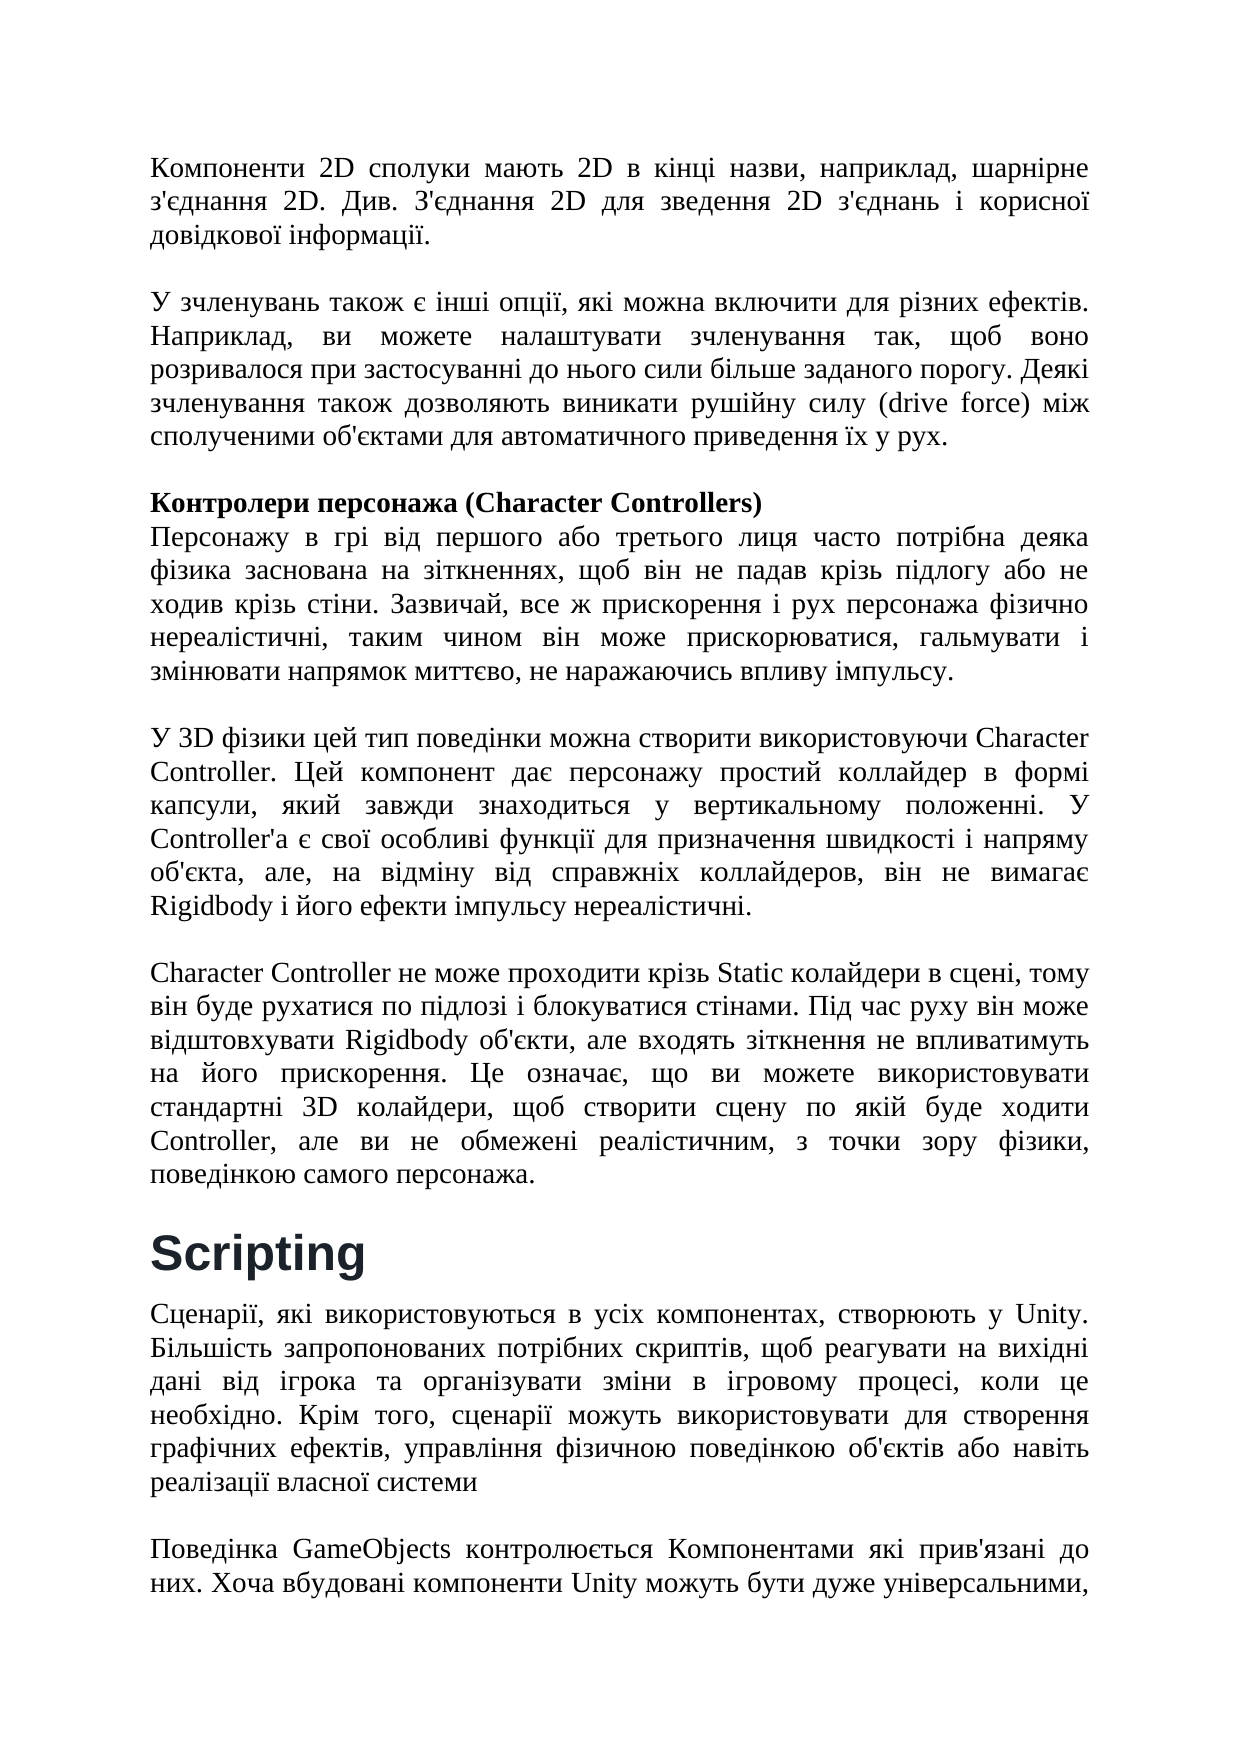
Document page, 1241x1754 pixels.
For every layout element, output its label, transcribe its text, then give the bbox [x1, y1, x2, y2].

text Сценарії, які використовуються в усіх компонентах, створюють у Unity. Більшість запропонованих потрібних скриптів, щоб реагувати на вихідні дані від ігрока та організувати зміни в ігровому процесі, коли це необхідно. Крім того, сценарії можуть використовувати для створення графічних ефектів, управління фізичною поведінкою об'єктів або навіть реалізації власної системи [150, 1296, 1090, 1498]
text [150, 1531, 1090, 1598]
text У зчленувань також є інші опції, які можна включити для різних ефектів. Наприклад, ви можете налаштувати зчленування так, щоб воно розривалося при застосуванні до нього сили більше заданого порогу. Деякі зчленування також дозволяють виникати рушійну силу (drive force) між сполученими об'єктами для автоматичного приведення їх у рух. [150, 284, 1090, 452]
subtitle Scripting [150, 1223, 1090, 1281]
text Компоненти 2D сполуки мають 2D в кінці назви, наприклад, шарнірне з'єднання 2D. Див. З'єднання 2D для зведення 2D з'єднань і корисної довідкової інформації. [150, 150, 1090, 251]
text Контролери персонажа (Character Controllers) [150, 485, 1090, 519]
text Персонажу в грі від першого або третього лиця часто потрібна деяка фізика заснована на зіткненнях, щоб він не падав крізь підлогу або не ходив крізь стіни. Зазвичай, все ж прискорення і рух персонажа фізично нереалістичні, таким чином він може прискорюватися, гальмувати і змінювати напрямок миттєво, не наражаючись впливу імпульсу. [150, 519, 1090, 687]
text У 3D фізики цей тип поведінки можна створити використовуючи Character Controller. Цей компонент дає персонажу простий коллайдер в формі капсули, який завжди знаходиться у вертикальному положенні. У Controller'а є свої особливі функції для призначення швидкості і напряму об'єкта, але, на відміну від справжніх коллайдеров, він не вимагає Rigidbody і його ефекти імпульсу нереалістичні. [150, 720, 1090, 921]
text Character Controller не може проходити крізь Static колайдери в сцені, тому він буде рухатися по підлозі і блокуватися стінами. Під час руху він може відштовхувати Rigidbody об'єкти, але входять зіткнення не впливатимуть на його прискорення. Це означає, що ви можете використовувати стандартні 3D колайдери, щоб створити сцену по якій буде ходити Controller, але ви не обмежені реалістичним, з точки зору фізики, поведінкою самого персонажа. [150, 955, 1090, 1190]
